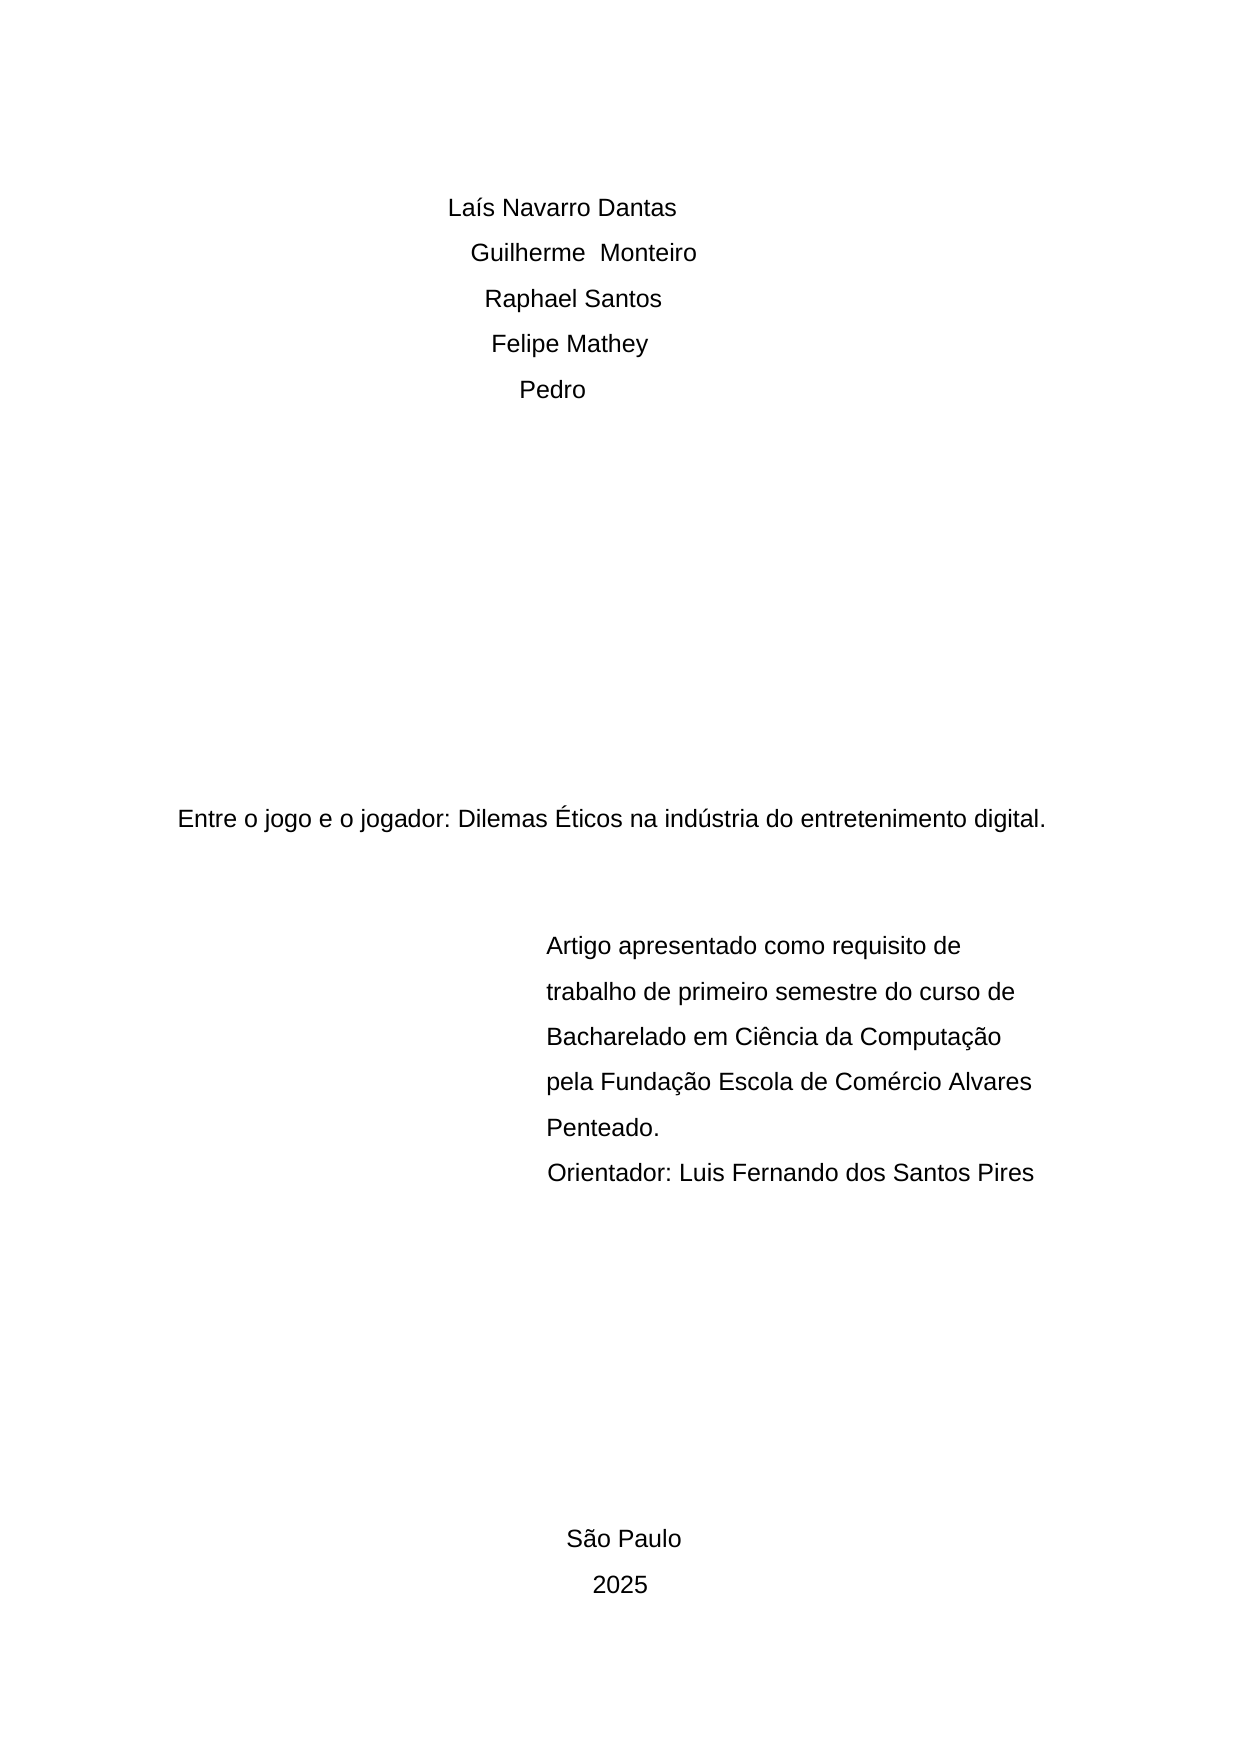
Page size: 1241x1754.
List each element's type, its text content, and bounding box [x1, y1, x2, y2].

text Pedro [177, 375, 1063, 403]
text São Paulo [177, 1524, 1063, 1553]
text Laís Navarro Dantas [177, 193, 1063, 222]
text Penteado. [546, 1113, 1063, 1141]
text Artigo apresentado como requisito de [546, 931, 1063, 960]
text Orientador: Luis Fernando dos Santos Pires [177, 1158, 1063, 1187]
text Bacharelado em Ciência da Computação [546, 1022, 1063, 1051]
text Guilherme Monteiro [177, 238, 1063, 267]
text Entre o jogo e o jogador: Dilemas Éticos na indústria do entretenimento digital. [177, 804, 1063, 833]
text Raphael Santos [177, 284, 1063, 313]
text Felipe Mathey [177, 329, 1063, 358]
text 2025 [177, 1570, 1063, 1599]
text trabalho de primeiro semestre do curso de [546, 976, 1063, 1005]
text pela Fundação Escola de Comércio Alvares [546, 1067, 1063, 1096]
